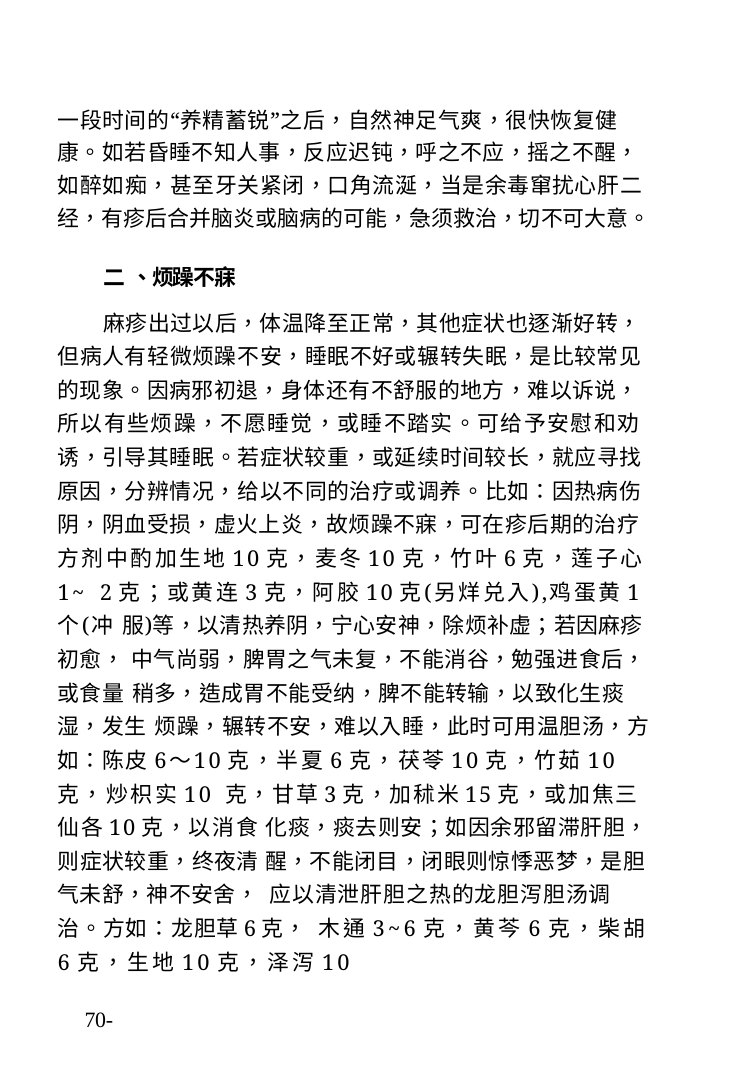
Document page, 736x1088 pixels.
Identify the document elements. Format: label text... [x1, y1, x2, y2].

text 麻疹出过以后，体温降至正常，其他症状也逐渐好转， 但病人有轻微烦躁不安，睡眠不好或辗转失眠，是比较常见 的现象。因病邪初退，身体还有不舒服的地方，难以诉说， 所以有些烦躁，不愿睡觉，或睡不踏实。可给予安慰和劝 诱，引导其睡眠。若症状较重，或延续时间较长，就应寻找 原因，分辨情况，给以不同的治疗或调养。比如：因热病伤 阴，阴血受损，虚火上炎，故烦躁不寐，可在疹后期的治疗 方剂中酌加生地10克，麦冬10克，竹叶6克，莲子心1~ 2克；或黄连3克，阿胶10克(另烊兑入),鸡蛋黄1个(冲 服)等，以清热养阴，宁心安神，除烦补虚；若因麻疹初愈， 中气尚弱，脾胃之气未复，不能消谷，勉强进食后，或食量 稍多，造成胃不能受纳，脾不能转输，以致化生痰湿，发生 烦躁，辗转不安，难以入睡，此时可用温胆汤，方如：陈皮 6～10克，半夏6克，茯苓10克，竹茹10克，炒枳实10 克，甘草3克，加秫米15克，或加焦三仙各10克，以消食 化痰，痰去则安；如因余邪留滞肝胆，则症状较重，终夜清 醒，不能闭目，闭眼则惊悸恶梦，是胆气未舒，神不安舍， 应以清泄肝胆之热的龙胆泻胆汤调治。方如：龙胆草6克， 木通3~6克，黄芩6克，柴胡6克，生地10克，泽泻10 [57, 307, 650, 977]
text 一段时间的“养精蓄锐”之后，自然神足气爽，很快恢复健 康。如若昏睡不知人事，反应迟钝，呼之不应，摇之不醒， 如醉如痴，甚至牙关紧闭，口角流涎，当是余毒窜扰心肝二 经，有疹后合并脑炎或脑病的可能，急须救治，切不可大意。 [57, 104, 652, 232]
text 二 、烦躁不寐 [103, 263, 652, 291]
